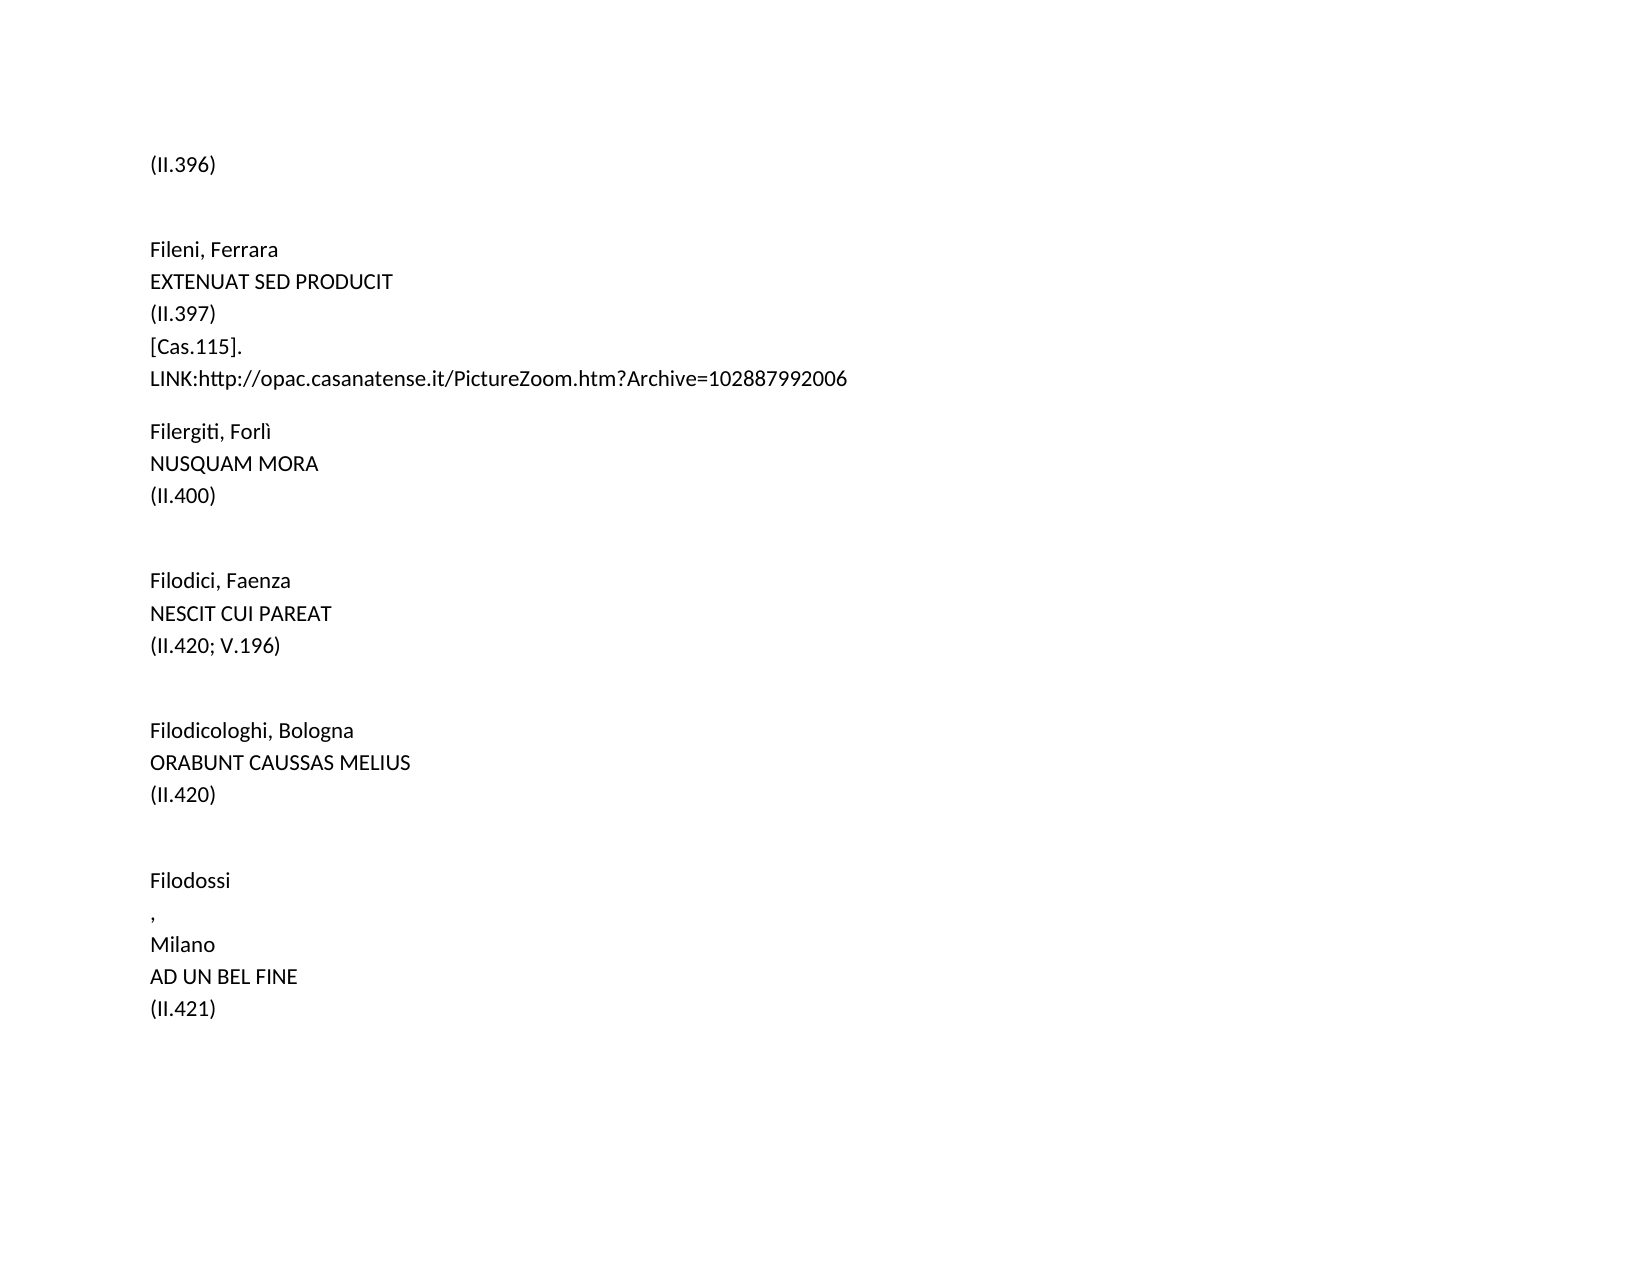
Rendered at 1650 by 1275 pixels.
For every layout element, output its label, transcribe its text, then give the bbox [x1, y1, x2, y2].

text Filergiti, Forlì NUSQUAM MORA (II.400) [150, 417, 1500, 542]
text Filodici, Faenza NESCIT CUI PAREAT (II.420; V.196) [150, 567, 1500, 691]
text Filodossi , Milano AD UN BEL FINE (II.421) [150, 866, 1500, 1055]
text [150, 150, 1500, 210]
text Filodicologhi, Bologna ORABUNT CAUSSAS MELIUS (II.420) [150, 716, 1500, 841]
text Fileni, Ferrara EXTENUAT SED PRODUCIT (II.397) [Cas.115]. LINK:http://opac.casanatense.it/PictureZoom.htm?Archive=102887992006 [150, 235, 1500, 392]
